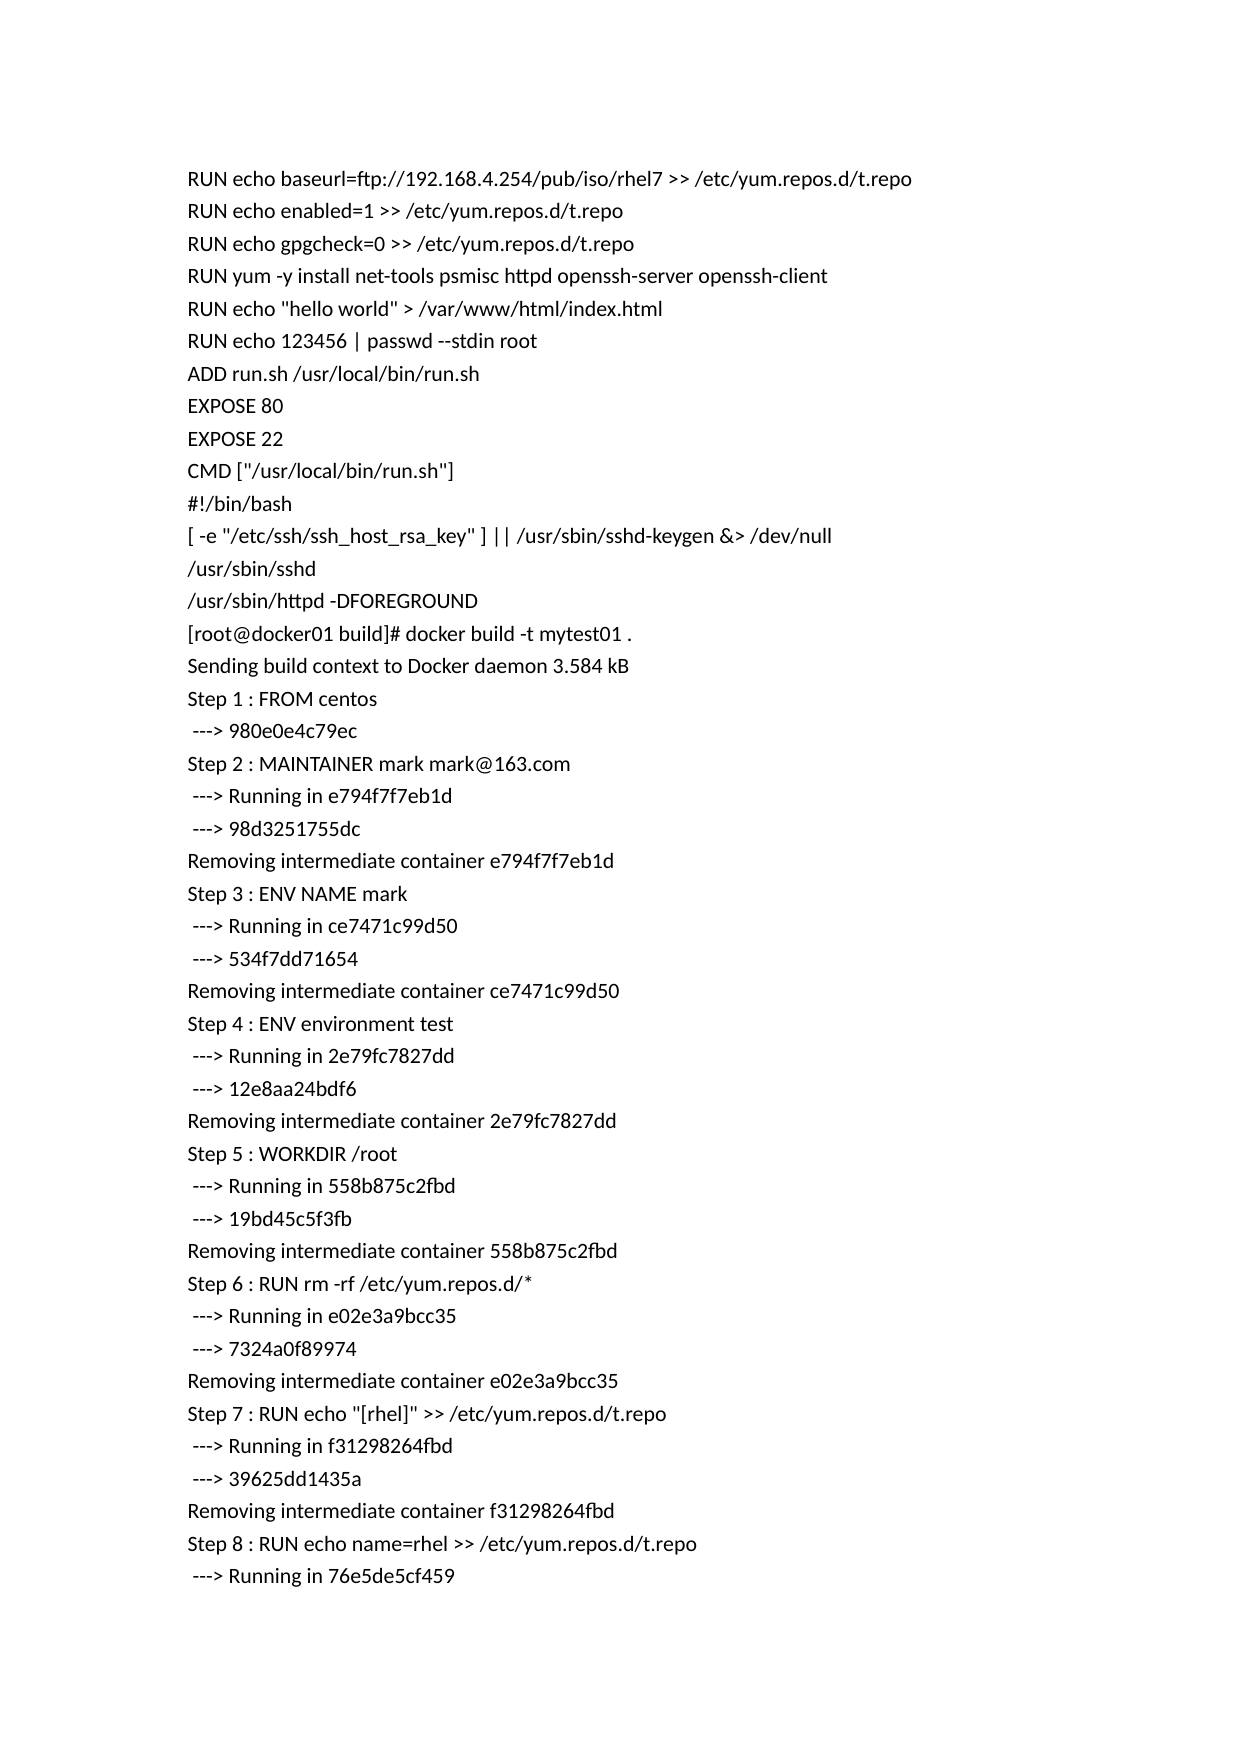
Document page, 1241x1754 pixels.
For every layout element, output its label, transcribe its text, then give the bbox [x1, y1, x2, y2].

text Removing intermediate container 2e79fc7827dd [187, 1104, 1053, 1137]
text RUN echo 123456 | passwd --stdin root [187, 324, 1053, 357]
text Step 7 : RUN echo "[rhel]" >> /etc/yum.repos.d/t.repo [187, 1397, 1053, 1429]
text Step 2 : MAINTAINER mark mark@163.com [187, 747, 1053, 779]
text ---> Running in f31298264fbd [187, 1429, 1053, 1462]
text RUN yum -y install net-tools psmisc httpd openssh-server openssh-client [187, 259, 1053, 292]
text ---> Running in 558b875c2fbd [187, 1169, 1053, 1202]
text Removing intermediate container 558b875c2fbd [187, 1234, 1053, 1267]
text RUN echo gpgcheck=0 >> /etc/yum.repos.d/t.repo [187, 227, 1053, 259]
text Removing intermediate container ce7471c99d50 [187, 974, 1053, 1007]
text RUN echo enabled=1 >> /etc/yum.repos.d/t.repo [187, 194, 1053, 227]
text RUN echo baseurl=ftp://192.168.4.254/pub/iso/rhel7 >> /etc/yum.repos.d/t.repo [187, 162, 1053, 194]
text EXPOSE 22 [187, 422, 1053, 454]
text Removing intermediate container e794f7f7eb1d [187, 844, 1053, 877]
text Removing intermediate container f31298264fbd [187, 1494, 1053, 1527]
text ---> 980e0e4c79ec [187, 714, 1053, 747]
text ---> Running in e794f7f7eb1d [187, 779, 1053, 812]
text Step 3 : ENV NAME mark [187, 877, 1053, 909]
text /usr/sbin/sshd [187, 552, 1053, 584]
text ---> 12e8aa24bdf6 [187, 1072, 1053, 1104]
text CMD ["/usr/local/bin/run.sh"] [187, 454, 1053, 487]
text Sending build context to Docker daemon 3.584 kB [187, 649, 1053, 682]
text #!/bin/bash [187, 487, 1053, 519]
text Step 5 : WORKDIR /root [187, 1137, 1053, 1169]
text [root@docker01 build]# docker build -t mytest01 . [187, 617, 1053, 649]
text ---> Running in 76e5de5cf459 [187, 1559, 1053, 1592]
text ---> 19bd45c5f3fb [187, 1202, 1053, 1234]
text Removing intermediate container e02e3a9bcc35 [187, 1364, 1053, 1397]
text ---> 534f7dd71654 [187, 942, 1053, 974]
text ---> Running in e02e3a9bcc35 [187, 1299, 1053, 1332]
text ---> 7324a0f89974 [187, 1332, 1053, 1364]
text EXPOSE 80 [187, 389, 1053, 422]
text /usr/sbin/httpd -DFOREGROUND [187, 584, 1053, 617]
text RUN echo "hello world" > /var/www/html/index.html [187, 292, 1053, 324]
text [ -e "/etc/ssh/ssh_host_rsa_key" ] || /usr/sbin/sshd-keygen &> /dev/null [187, 519, 1053, 552]
text ADD run.sh /usr/local/bin/run.sh [187, 357, 1053, 389]
text Step 1 : FROM centos [187, 682, 1053, 714]
text Step 8 : RUN echo name=rhel >> /etc/yum.repos.d/t.repo [187, 1527, 1053, 1559]
text ---> Running in ce7471c99d50 [187, 909, 1053, 942]
text Step 4 : ENV environment test [187, 1007, 1053, 1039]
text ---> 98d3251755dc [187, 812, 1053, 844]
text ---> Running in 2e79fc7827dd [187, 1039, 1053, 1072]
text Step 6 : RUN rm -rf /etc/yum.repos.d/* [187, 1267, 1053, 1299]
text ---> 39625dd1435a [187, 1462, 1053, 1494]
